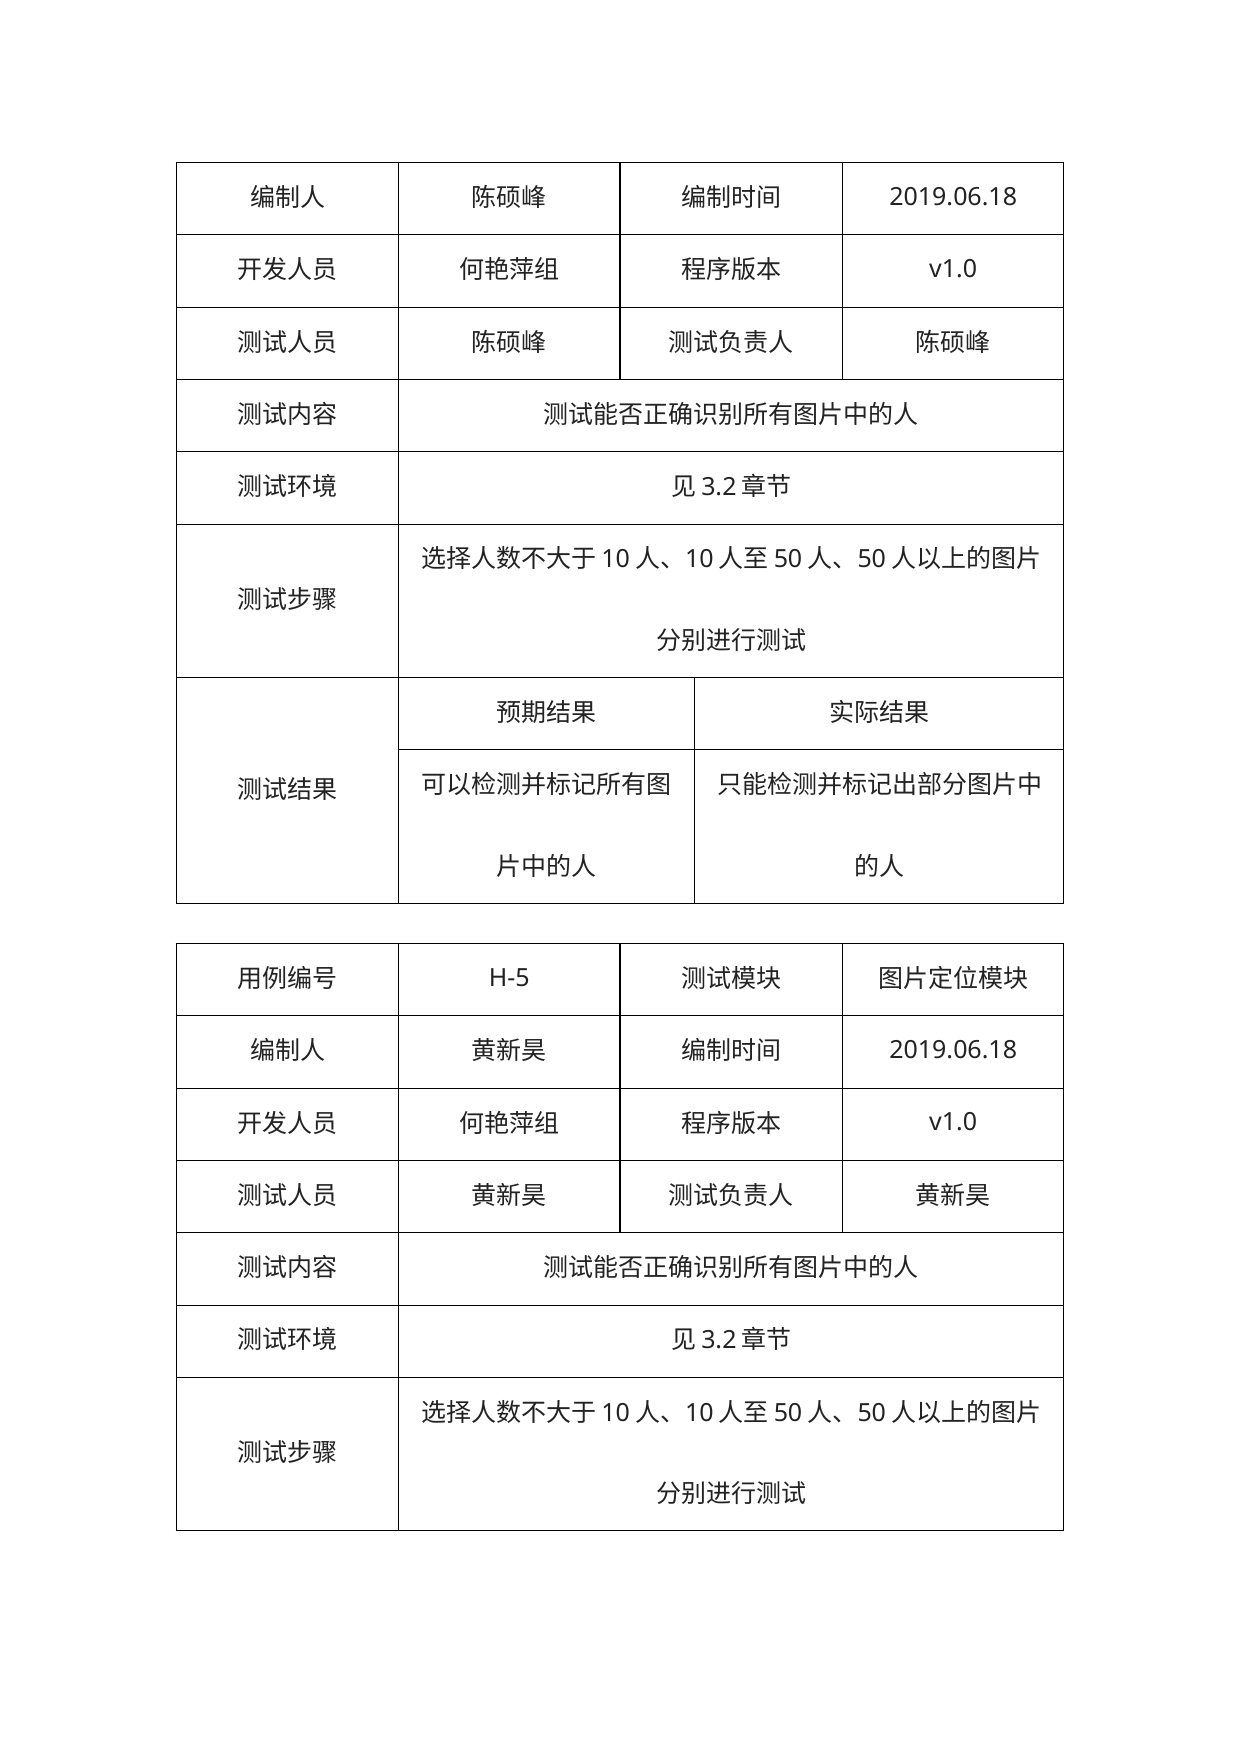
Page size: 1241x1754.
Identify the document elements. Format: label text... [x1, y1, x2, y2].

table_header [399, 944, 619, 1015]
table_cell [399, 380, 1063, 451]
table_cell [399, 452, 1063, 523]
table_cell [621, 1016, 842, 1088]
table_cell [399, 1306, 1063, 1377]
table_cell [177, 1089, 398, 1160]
table_cell 陈硕峰 [399, 163, 619, 234]
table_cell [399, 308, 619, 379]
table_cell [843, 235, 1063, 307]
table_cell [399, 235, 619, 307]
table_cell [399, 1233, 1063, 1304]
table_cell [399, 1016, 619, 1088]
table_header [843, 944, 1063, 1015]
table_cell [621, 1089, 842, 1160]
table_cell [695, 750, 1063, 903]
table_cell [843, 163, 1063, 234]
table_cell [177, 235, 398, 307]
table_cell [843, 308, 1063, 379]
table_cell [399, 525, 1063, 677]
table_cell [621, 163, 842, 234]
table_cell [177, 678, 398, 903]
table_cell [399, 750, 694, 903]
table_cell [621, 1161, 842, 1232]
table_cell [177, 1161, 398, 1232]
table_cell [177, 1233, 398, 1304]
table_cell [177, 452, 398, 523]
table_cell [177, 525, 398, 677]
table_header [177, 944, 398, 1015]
table_cell 编制人 [177, 163, 398, 234]
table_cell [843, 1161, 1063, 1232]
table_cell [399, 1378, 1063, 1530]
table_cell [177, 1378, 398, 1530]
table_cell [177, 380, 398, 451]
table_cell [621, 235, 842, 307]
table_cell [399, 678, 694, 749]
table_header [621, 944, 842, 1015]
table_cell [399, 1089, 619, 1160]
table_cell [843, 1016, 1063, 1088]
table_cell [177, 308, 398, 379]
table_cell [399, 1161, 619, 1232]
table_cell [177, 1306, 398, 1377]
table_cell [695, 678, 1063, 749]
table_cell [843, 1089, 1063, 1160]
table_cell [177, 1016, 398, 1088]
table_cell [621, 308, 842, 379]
